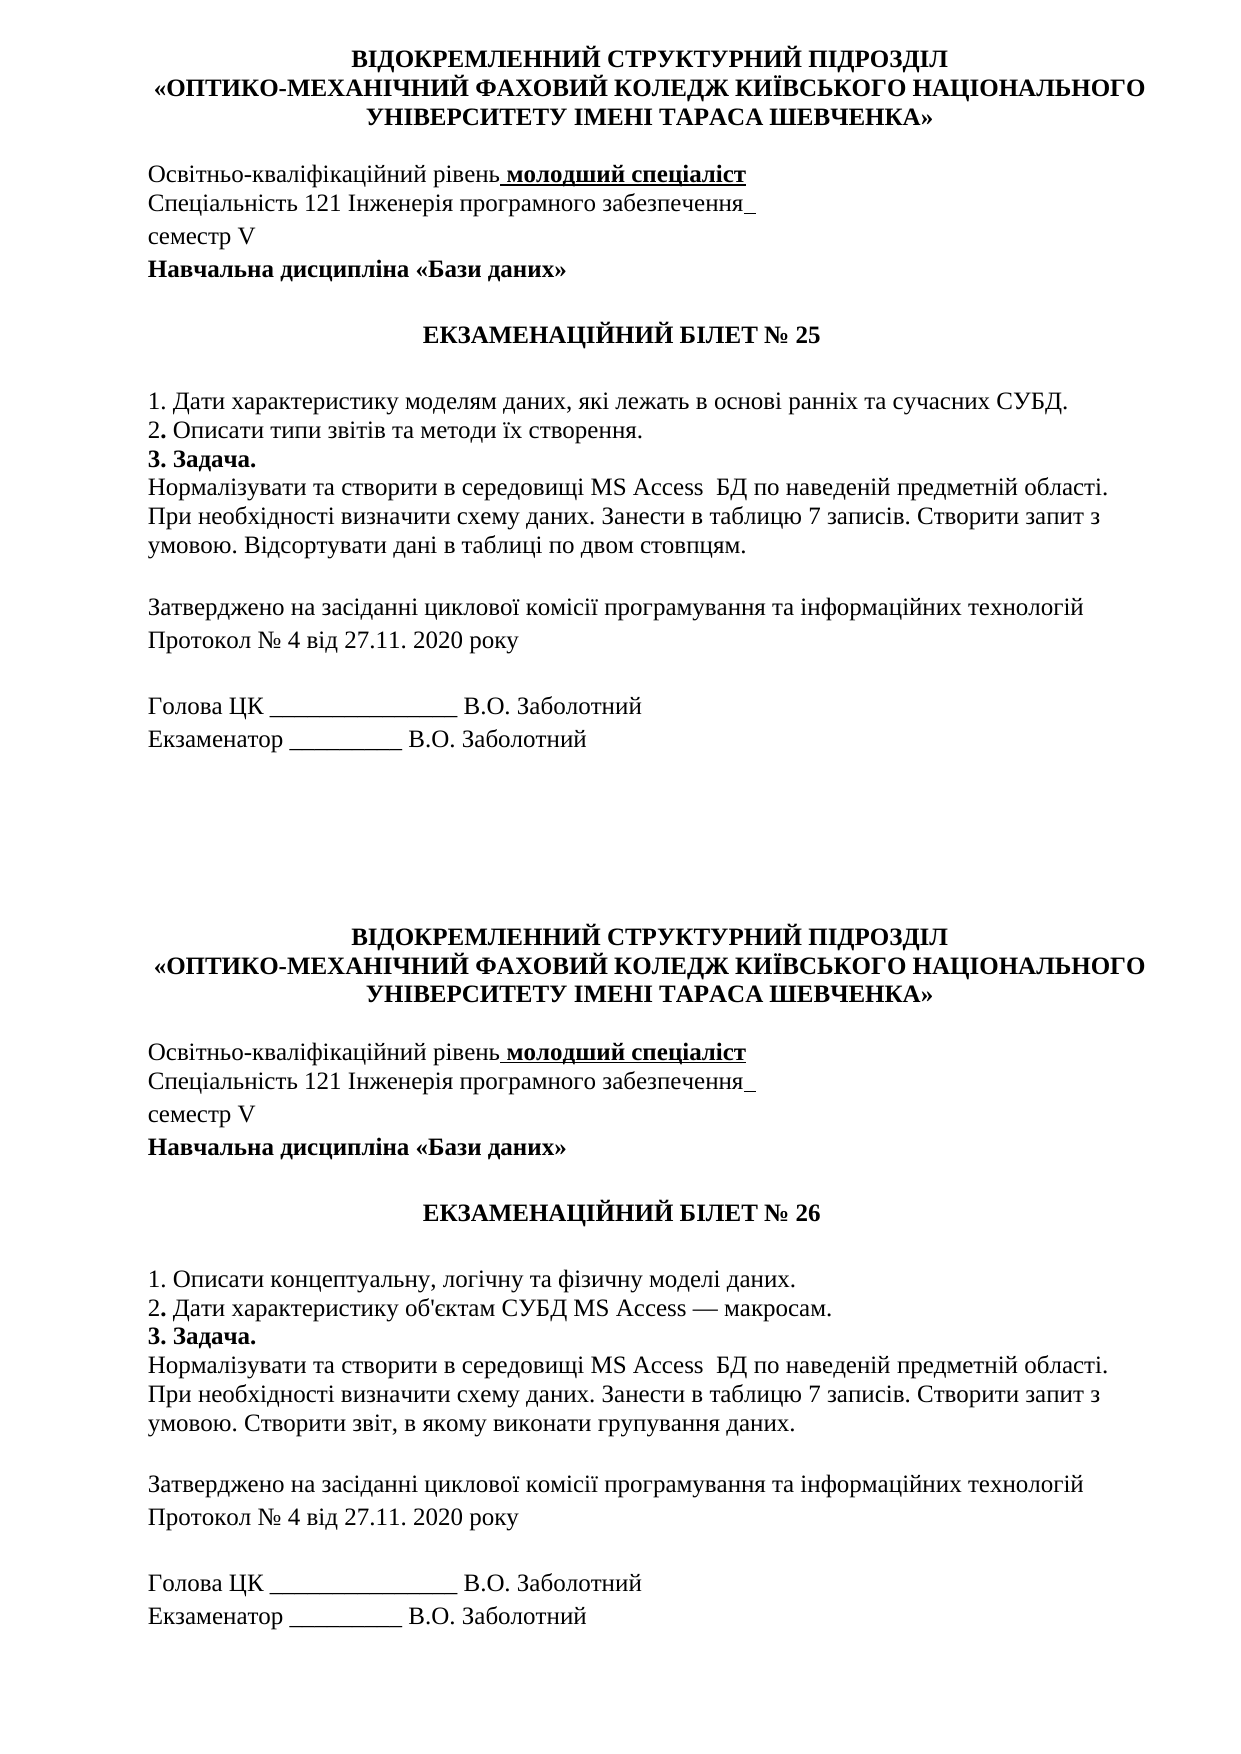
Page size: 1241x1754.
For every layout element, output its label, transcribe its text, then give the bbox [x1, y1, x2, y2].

text Голова ЦК _______________ В.О. Заболотний Екзаменатор _________ В.О. Заболотний [148, 1568, 1152, 1630]
text семестр V [148, 221, 1152, 250]
text Нормалізувати та створити в середовищі MS Access БД по наведеній предметній області. При необхідності визначити схему даних. Занести в таблицю 7 записів. Створити запит з умовою. Створити звіт, в якому виконати групування даних. [148, 1350, 1152, 1436]
text ЕКЗАМЕНАЦІЙНИЙ БІЛЕТ № 25 [148, 320, 1152, 349]
text Затверджено на засіданні циклової комісії програмування та інформаційних технологій [148, 592, 1152, 621]
title «ОПТИКО-МЕХАНІЧНИЙ ФАХОВИЙ КОЛЕДЖ КИЇВСЬКОГО НАЦІОНАЛЬНОГО УНІВЕРСИТЕТУ ІМЕНІ ТАРАСА ШЕВЧЕНКА» [148, 73, 1152, 131]
text 2. Дати характеристику об'єктам СУБД MS Access — макросам. [148, 1293, 1152, 1321]
title Освітньо-кваліфікаційний рівень молодший спеціаліст [148, 1037, 1152, 1066]
text 3. Задача. [148, 444, 1152, 472]
text Затверджено на засіданні циклової комісії програмування та інформаційних технологій [148, 1469, 1152, 1498]
text Спеціальність 121 Інженерія програмного забезпечення [148, 188, 1152, 217]
text Протокол № 4 від 27.11. 2020 року [148, 625, 1152, 653]
text Навчальна дисципліна «Бази даних» [148, 254, 1152, 283]
text 3. Задача. [148, 1321, 1152, 1350]
text 2. Описати типи звітів та методи їх створення. [148, 415, 1152, 444]
text Протокол № 4 від 27.11. 2020 року [148, 1502, 1152, 1531]
title ВІДОКРЕМЛЕННИЙ СТРУКТУРНИЙ ПІДРОЗДІЛ [148, 922, 1152, 951]
text Спеціальність 121 Інженерія програмного забезпечення [148, 1066, 1152, 1094]
text Нормалізувати та створити в середовищі MS Access БД по наведеній предметній області. При необхідності визначити схему даних. Занести в таблицю 7 записів. Створити запит з умовою. Відсортувати дані в таблиці по двом стовпцям. [148, 472, 1152, 559]
title Освітньо-кваліфікаційний рівень молодший спеціаліст [148, 159, 1152, 188]
text Голова ЦК _______________ В.О. Заболотний Екзаменатор _________ В.О. Заболотний [148, 691, 1152, 753]
text 1. Описати концептуальну, логічну та фізичну моделі даних. [148, 1264, 1152, 1293]
text 1. Дати характеристику моделям даних, які лежать в основі ранніх та сучасних СУБД. [148, 386, 1152, 415]
text ЕКЗАМЕНАЦІЙНИЙ БІЛЕТ № 26 [148, 1198, 1152, 1227]
text Навчальна дисципліна «Бази даних» [148, 1132, 1152, 1161]
title ВІДОКРЕМЛЕННИЙ СТРУКТУРНИЙ ПІДРОЗДІЛ [148, 44, 1152, 73]
text семестр V [148, 1099, 1152, 1127]
title «ОПТИКО-МЕХАНІЧНИЙ ФАХОВИЙ КОЛЕДЖ КИЇВСЬКОГО НАЦІОНАЛЬНОГО УНІВЕРСИТЕТУ ІМЕНІ ТАРАСА ШЕВЧЕНКА» [148, 951, 1152, 1008]
